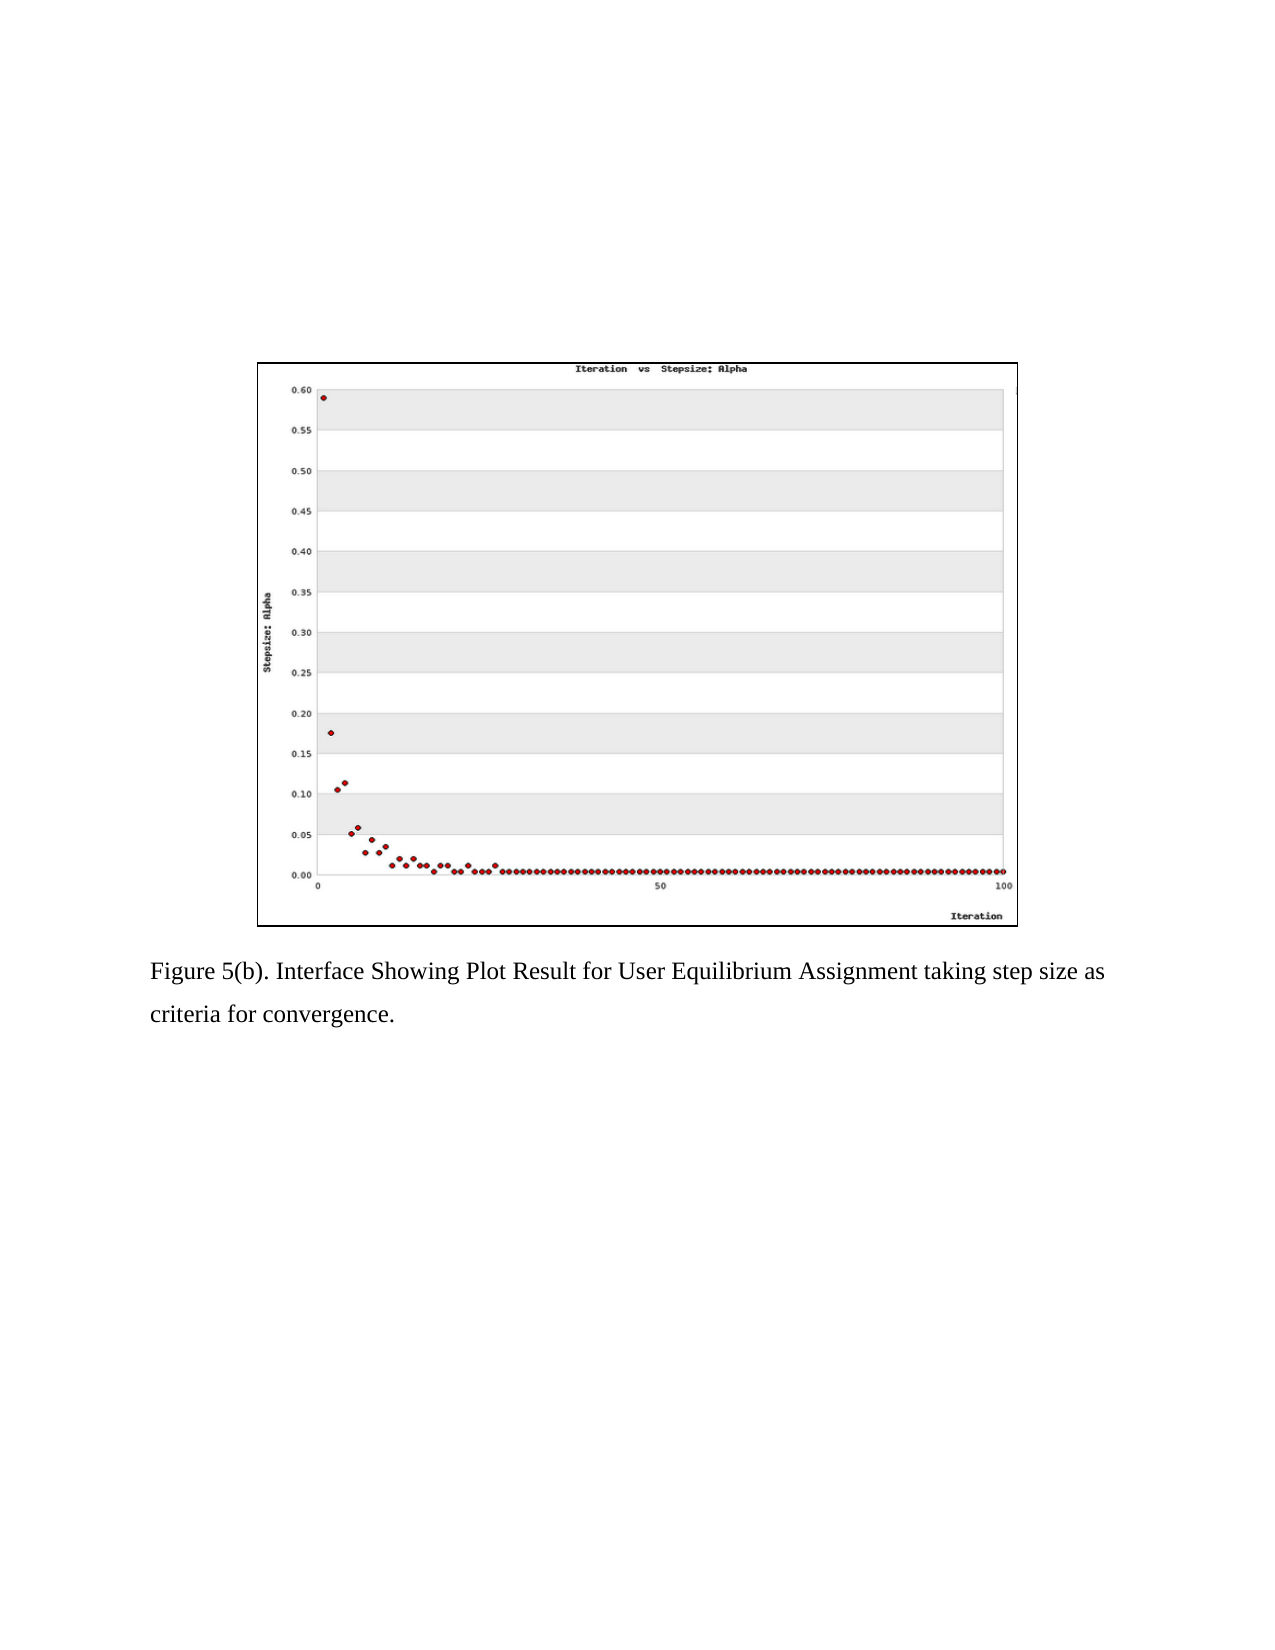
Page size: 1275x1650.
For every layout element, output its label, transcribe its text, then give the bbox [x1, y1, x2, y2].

picture [258, 364, 1017, 925]
text Figure 5(b). Interface Showing Plot Result for User Equilibrium Assignment taking step size as criteria for convergence. [150, 956, 1125, 1028]
